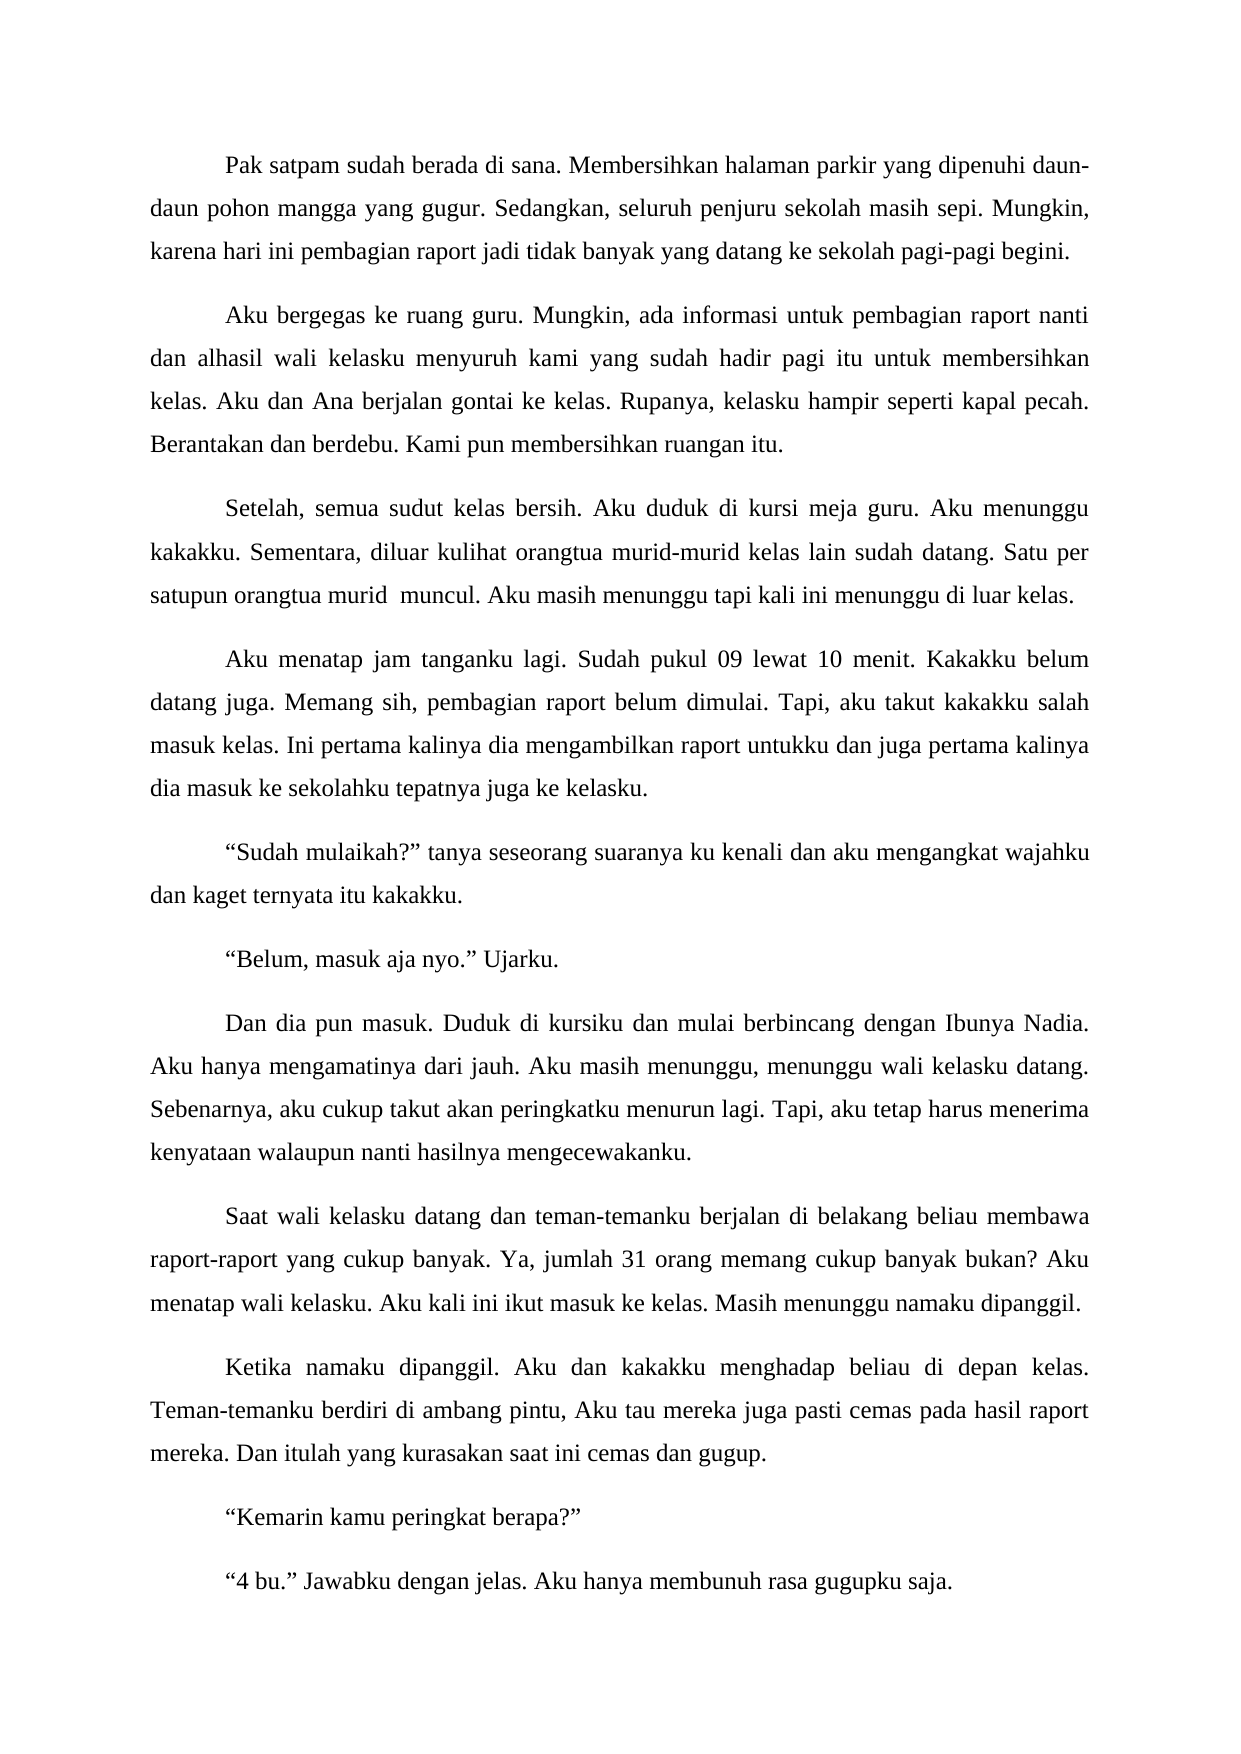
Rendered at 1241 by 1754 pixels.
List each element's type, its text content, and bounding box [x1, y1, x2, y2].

text Dan dia pun masuk. Duduk di kursiku dan mulai berbincang dengan Ibunya Nadia. Aku hanya mengamatinya dari jauh. Aku masih menunggu, menunggu wali kelasku datang. Sebenarnya, aku cukup takut akan peringkatku menurun lagi. Tapi, aku tetap harus menerima kenyataan walaupun nanti hasilnya mengecewakanku. [150, 1008, 1090, 1166]
text Pak satpam sudah berada di sana. Membersihkan halaman parkir yang dipenuhi daun-daun pohon mangga yang gugur. Sedangkan, seluruh penjuru sekolah masih sepi. Mungkin, karena hari ini pembagian raport jadi tidak banyak yang datang ke sekolah pagi-pagi begini. [150, 150, 1090, 265]
text “Belum, masuk aja nyo.” Ujarku. [150, 944, 1090, 973]
text Setelah, semua sudut kelas bersih. Aku duduk di kursi meja guru. Aku menunggu kakakku. Sementara, diluar kulihat orangtua murid-murid kelas lain sudah datang. Satu per satupun orangtua murid muncul. Aku masih menunggu tapi kali ini menunggu di luar kelas. [150, 493, 1090, 608]
text “Sudah mulaikah?” tanya seseorang suaranya ku kenali dan aku mengangkat wajahku dan kaget ternyata itu kakakku. [150, 837, 1090, 909]
text “Kemarin kamu peringkat berapa?” [150, 1502, 1090, 1531]
text Saat wali kelasku datang dan teman-temanku berjalan di belakang beliau membawa raport-raport yang cukup banyak. Ya, jumlah 31 orang memang cukup banyak bukan? Aku menatap wali kelasku. Aku kali ini ikut masuk ke kelas. Masih menunggu namaku dipanggil. [150, 1201, 1090, 1316]
text Aku bergegas ke ruang guru. Mungkin, ada informasi untuk pembagian raport nanti dan alhasil wali kelasku menyuruh kami yang sudah hadir pagi itu untuk membersihkan kelas. Aku dan Ana berjalan gontai ke kelas. Rupanya, kelasku hampir seperti kapal pecah. Berantakan dan berdebu. Kami pun membersihkan ruangan itu. [150, 300, 1090, 458]
text “4 bu.” Jawabku dengan jelas. Aku hanya membunuh rasa gugupku saja. [150, 1566, 1090, 1594]
text Ketika namaku dipanggil. Aku dan kakakku menghadap beliau di depan kelas. Teman-temanku berdiri di ambang pintu, Aku tau mereka juga pasti cemas pada hasil raport mereka. Dan itulah yang kurasakan saat ini cemas dan gugup. [150, 1352, 1090, 1467]
text Aku menatap jam tanganku lagi. Sudah pukul 09 lewat 10 menit. Kakakku belum datang juga. Memang sih, pembagian raport belum dimulai. Tapi, aku takut kakakku salah masuk kelas. Ini pertama kalinya dia mengambilkan raport untukku dan juga pertama kalinya dia masuk ke sekolahku tepatnya juga ke kelasku. [150, 644, 1090, 802]
